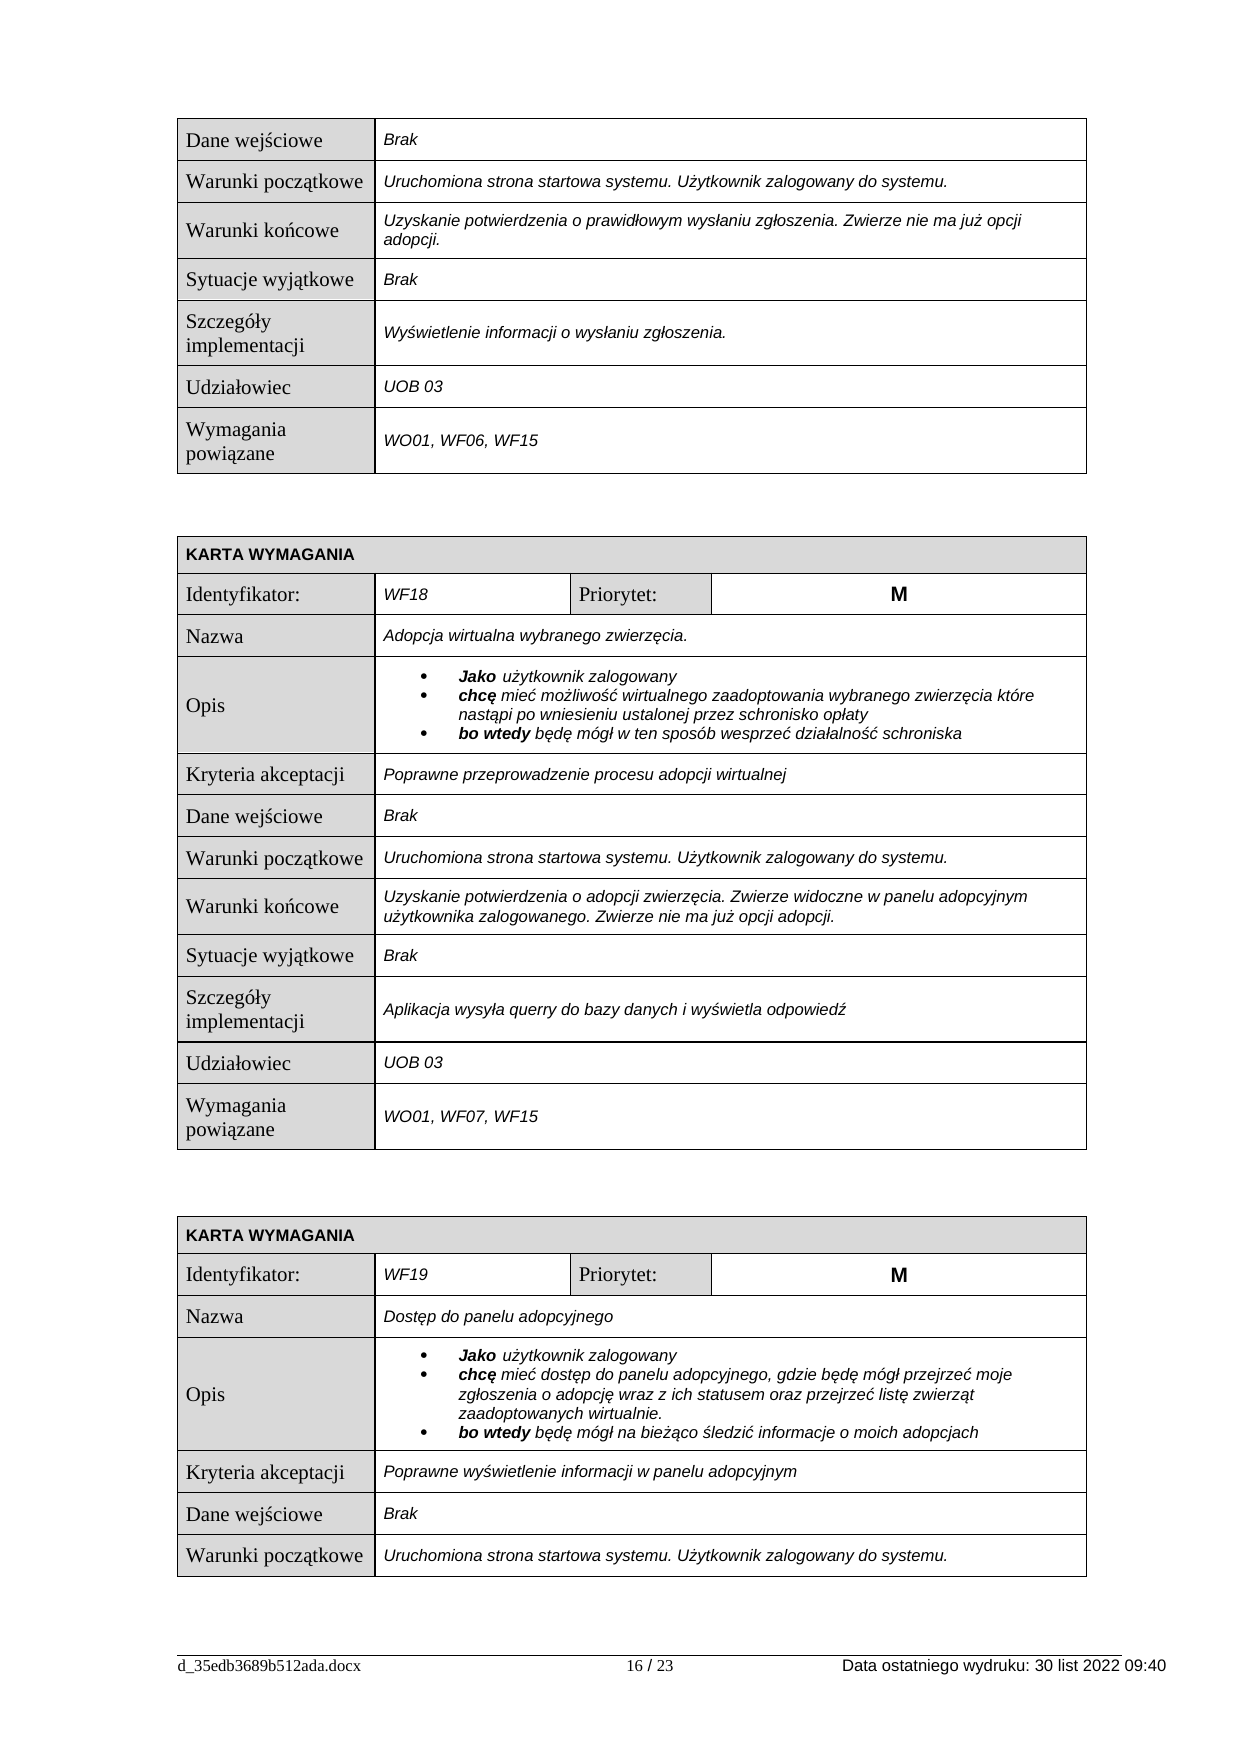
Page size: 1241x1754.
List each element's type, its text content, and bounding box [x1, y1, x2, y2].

table_cell WO01, WF07, WF15 [376, 1084, 1086, 1149]
table_cell Udziałowiec [178, 1043, 374, 1083]
table_cell M [712, 574, 1086, 614]
table_cell Uruchomiona strona startowa systemu. Użytkownik zalogowany do systemu. [376, 161, 1086, 202]
table_cell Jako użytkownik zalogowany chcę mieć możliwość wirtualnego zaadoptowania wybranego zwierzęcia które nastąpi po wniesieniu ustalonej przez schronisko opłaty bo wtedy będę mógł w ten sposób wesprzeć działalność schroniska [376, 657, 1086, 752]
table_cell UOB 03 [376, 1043, 1086, 1083]
table_cell Szczegóły implementacji [178, 977, 374, 1041]
table_cell Kryteria akceptacji [178, 1451, 374, 1492]
table_cell Sytuacje wyjątkowe [178, 935, 374, 976]
table_cell Identyfikator: [178, 1254, 374, 1295]
table_cell Warunki końcowe [178, 879, 374, 934]
table_cell Sytuacje wyjątkowe [178, 259, 374, 299]
table_cell Opis [178, 657, 374, 752]
table_cell Dane wejściowe [178, 119, 374, 160]
table_cell Udziałowiec [178, 366, 374, 407]
table_cell Brak [376, 935, 1086, 976]
table_cell Uzyskanie potwierdzenia o prawidłowym wysłaniu zgłoszenia. Zwierze nie ma już opcji adopcji. [376, 203, 1086, 258]
table_header KARTA WYMAGANIA [178, 537, 1086, 573]
table_cell WF19 [376, 1254, 570, 1295]
table_cell Uzyskanie potwierdzenia o adopcji zwierzęcia. Zwierze widoczne w panelu adopcyjnym użytkownika zalogowanego. Zwierze nie ma już opcji adopcji. [376, 879, 1086, 934]
table_cell Nazwa [178, 615, 374, 656]
table_cell Brak [376, 795, 1086, 836]
table_cell Poprawne wyświetlenie informacji w panelu adopcyjnym [376, 1451, 1086, 1492]
table_cell UOB 03 [376, 366, 1086, 407]
table_cell Kryteria akceptacji [178, 754, 374, 794]
table_cell Wymagania powiązane [178, 1084, 374, 1149]
table_cell Dane wejściowe [178, 795, 374, 836]
table_cell Szczegóły implementacji [178, 301, 374, 365]
table_cell Poprawne przeprowadzenie procesu adopcji wirtualnej [376, 754, 1086, 794]
table_cell WO01, WF06, WF15 [376, 408, 1086, 473]
table_cell Brak [376, 119, 1086, 160]
table_cell Aplikacja wysyła querry do bazy danych i wyświetla odpowiedź [376, 977, 1086, 1041]
table_cell Uruchomiona strona startowa systemu. Użytkownik zalogowany do systemu. [376, 837, 1086, 878]
table_cell Warunki początkowe [178, 161, 374, 202]
table_cell Opis [178, 1338, 374, 1450]
table_cell Wymagania powiązane [178, 408, 374, 473]
table_cell Priorytet: [571, 574, 711, 614]
table_cell M [712, 1254, 1086, 1295]
table_cell Dostęp do panelu adopcyjnego [376, 1296, 1086, 1337]
table_cell Warunki końcowe [178, 203, 374, 258]
table_cell WF18 [376, 574, 570, 614]
table_cell Dane wejściowe [178, 1493, 374, 1534]
table_cell Warunki początkowe [178, 837, 374, 878]
table_cell Jako użytkownik zalogowany chcę mieć dostęp do panelu adopcyjnego, gdzie będę mógł przejrzeć moje zgłoszenia o adopcję wraz z ich statusem oraz przejrzeć listę zwierząt zaadoptowanych wirtualnie. bo wtedy będę mógł na bieżąco śledzić informacje o moich adopcjach [376, 1338, 1086, 1450]
table_cell Warunki początkowe [178, 1535, 374, 1576]
table_cell Brak [376, 1493, 1086, 1534]
table_cell Identyfikator: [178, 574, 374, 614]
table_cell Nazwa [178, 1296, 374, 1337]
table_cell Priorytet: [571, 1254, 711, 1295]
table_cell Brak [376, 259, 1086, 299]
table_cell Wyświetlenie informacji o wysłaniu zgłoszenia. [376, 301, 1086, 365]
table_cell Uruchomiona strona startowa systemu. Użytkownik zalogowany do systemu. [376, 1535, 1086, 1576]
table_header KARTA WYMAGANIA [178, 1217, 1086, 1253]
table_cell Adopcja wirtualna wybranego zwierzęcia. [376, 615, 1086, 656]
